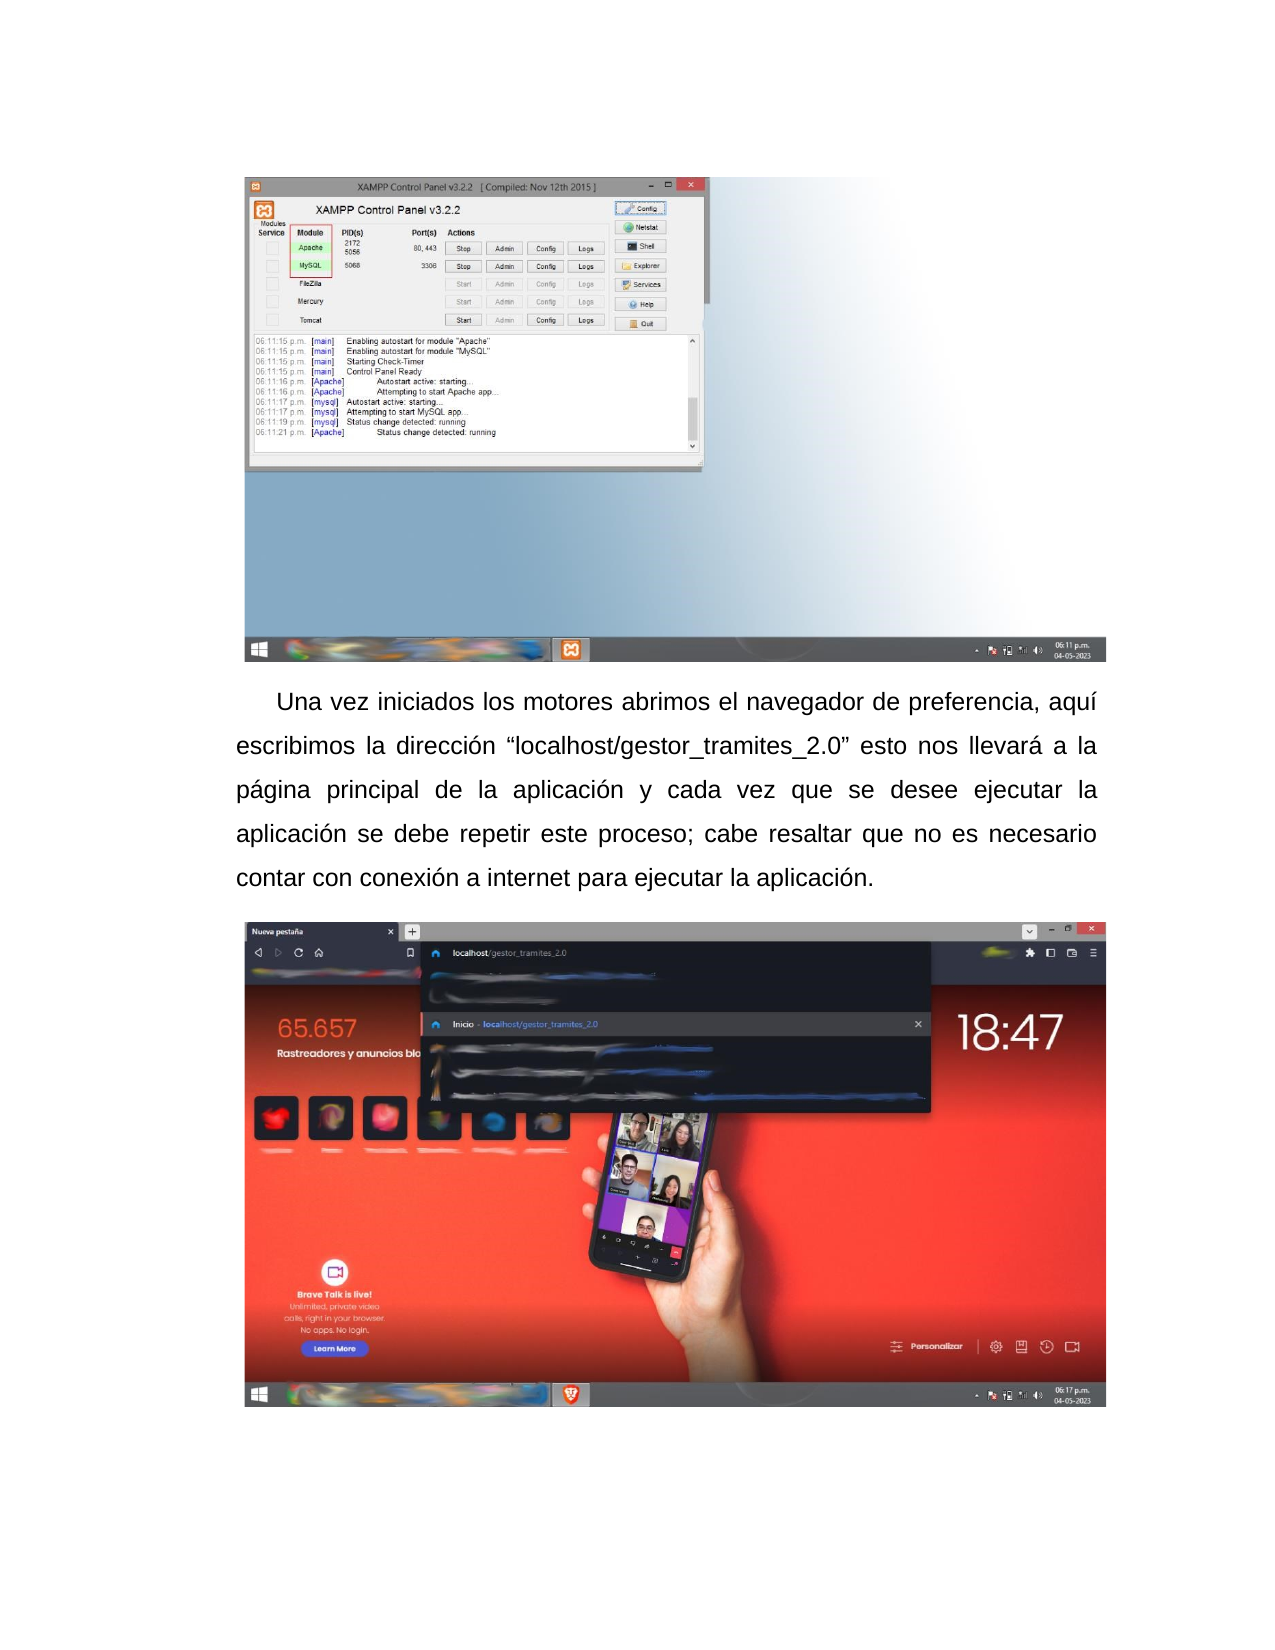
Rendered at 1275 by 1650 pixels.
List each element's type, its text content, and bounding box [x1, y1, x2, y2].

picture [244, 177, 1107, 662]
picture [244, 922, 1107, 1407]
text Una vez iniciados los motores abrimos el navegador de preferencia, aquí escribimos la dirección “localhost/gestor_tramites_2.0” esto nos llevará a la página principal de la aplicación y cada vez que se desee ejecutar la aplicación se debe repetir este proceso; cabe resaltar que no es necesario contar con conexión a internet para ejecutar la aplicación. [235, 687, 1099, 892]
